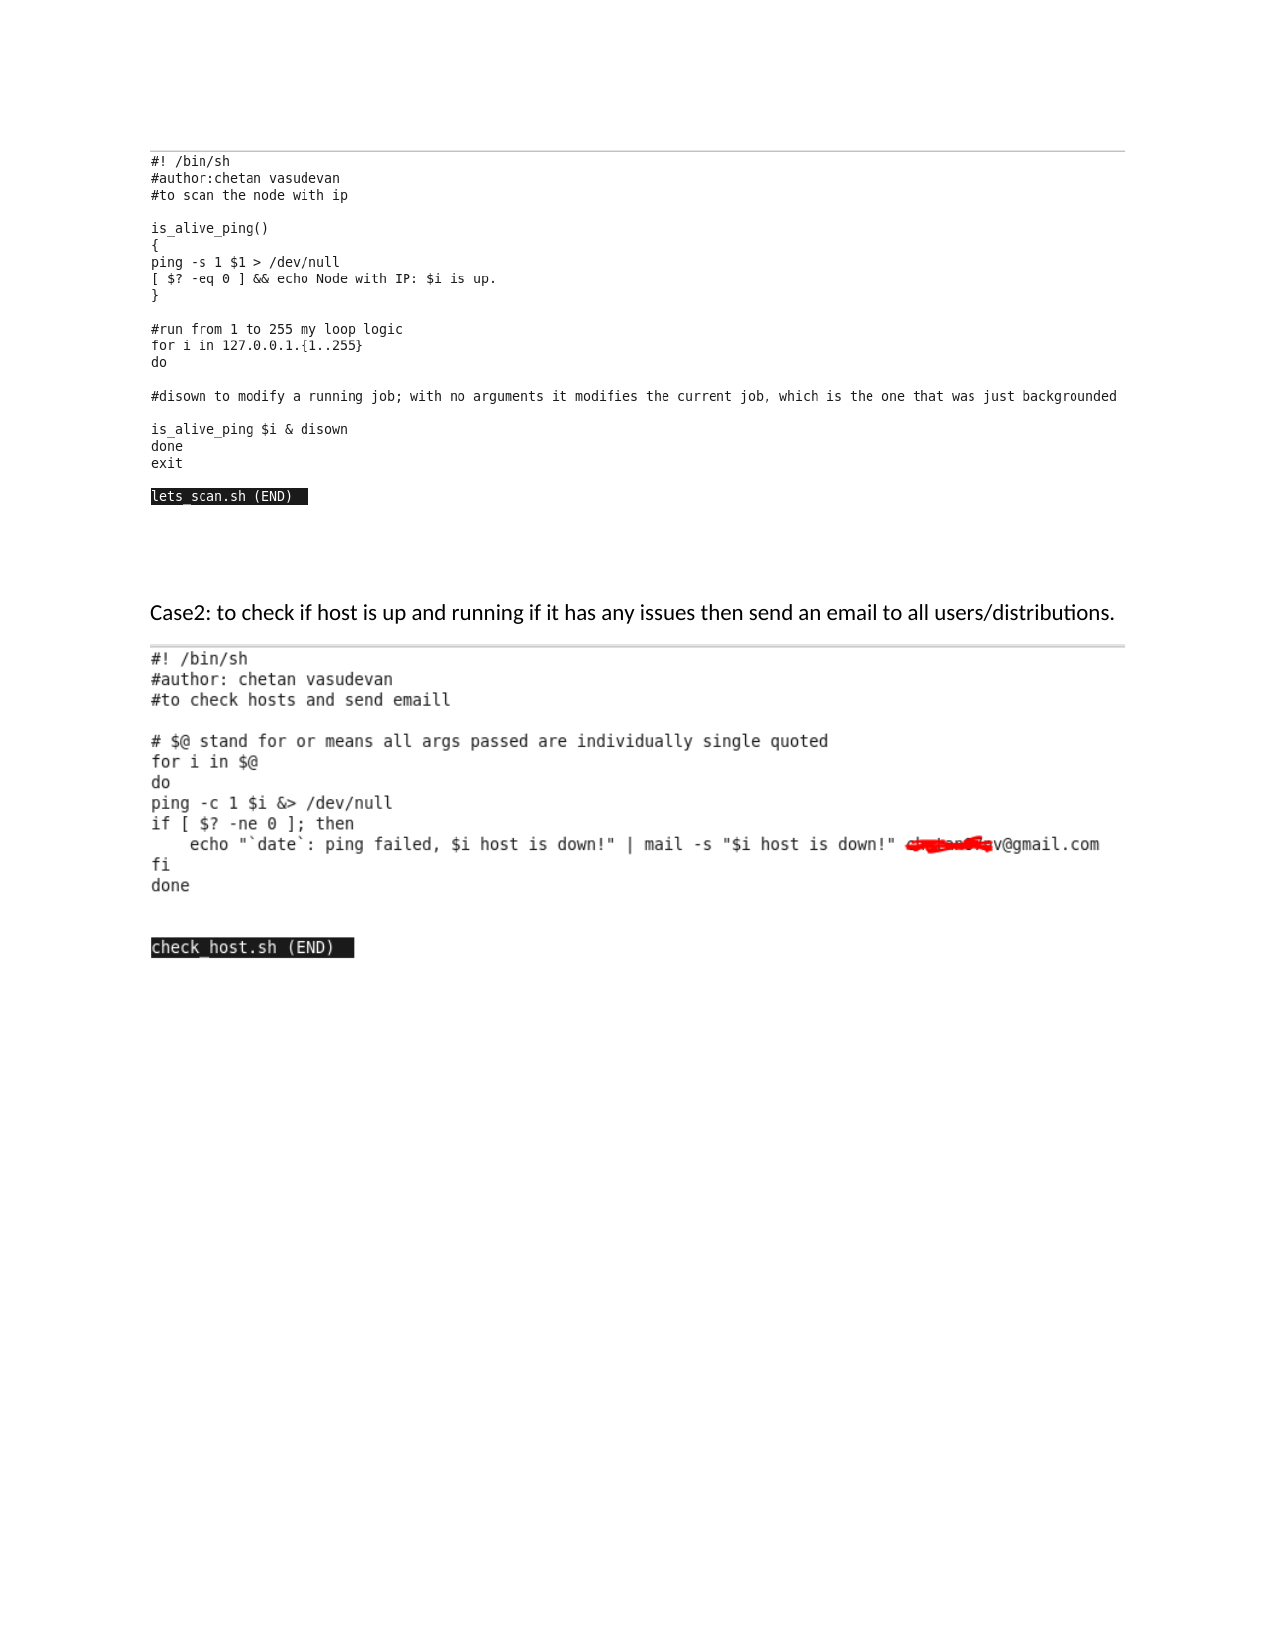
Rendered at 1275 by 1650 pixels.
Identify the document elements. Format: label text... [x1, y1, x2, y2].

picture [150, 150, 1125, 533]
picture [150, 644, 1125, 969]
text Case2: to check if host is up and running if it has any issues then send an email to all users/distributions. [150, 598, 1125, 626]
